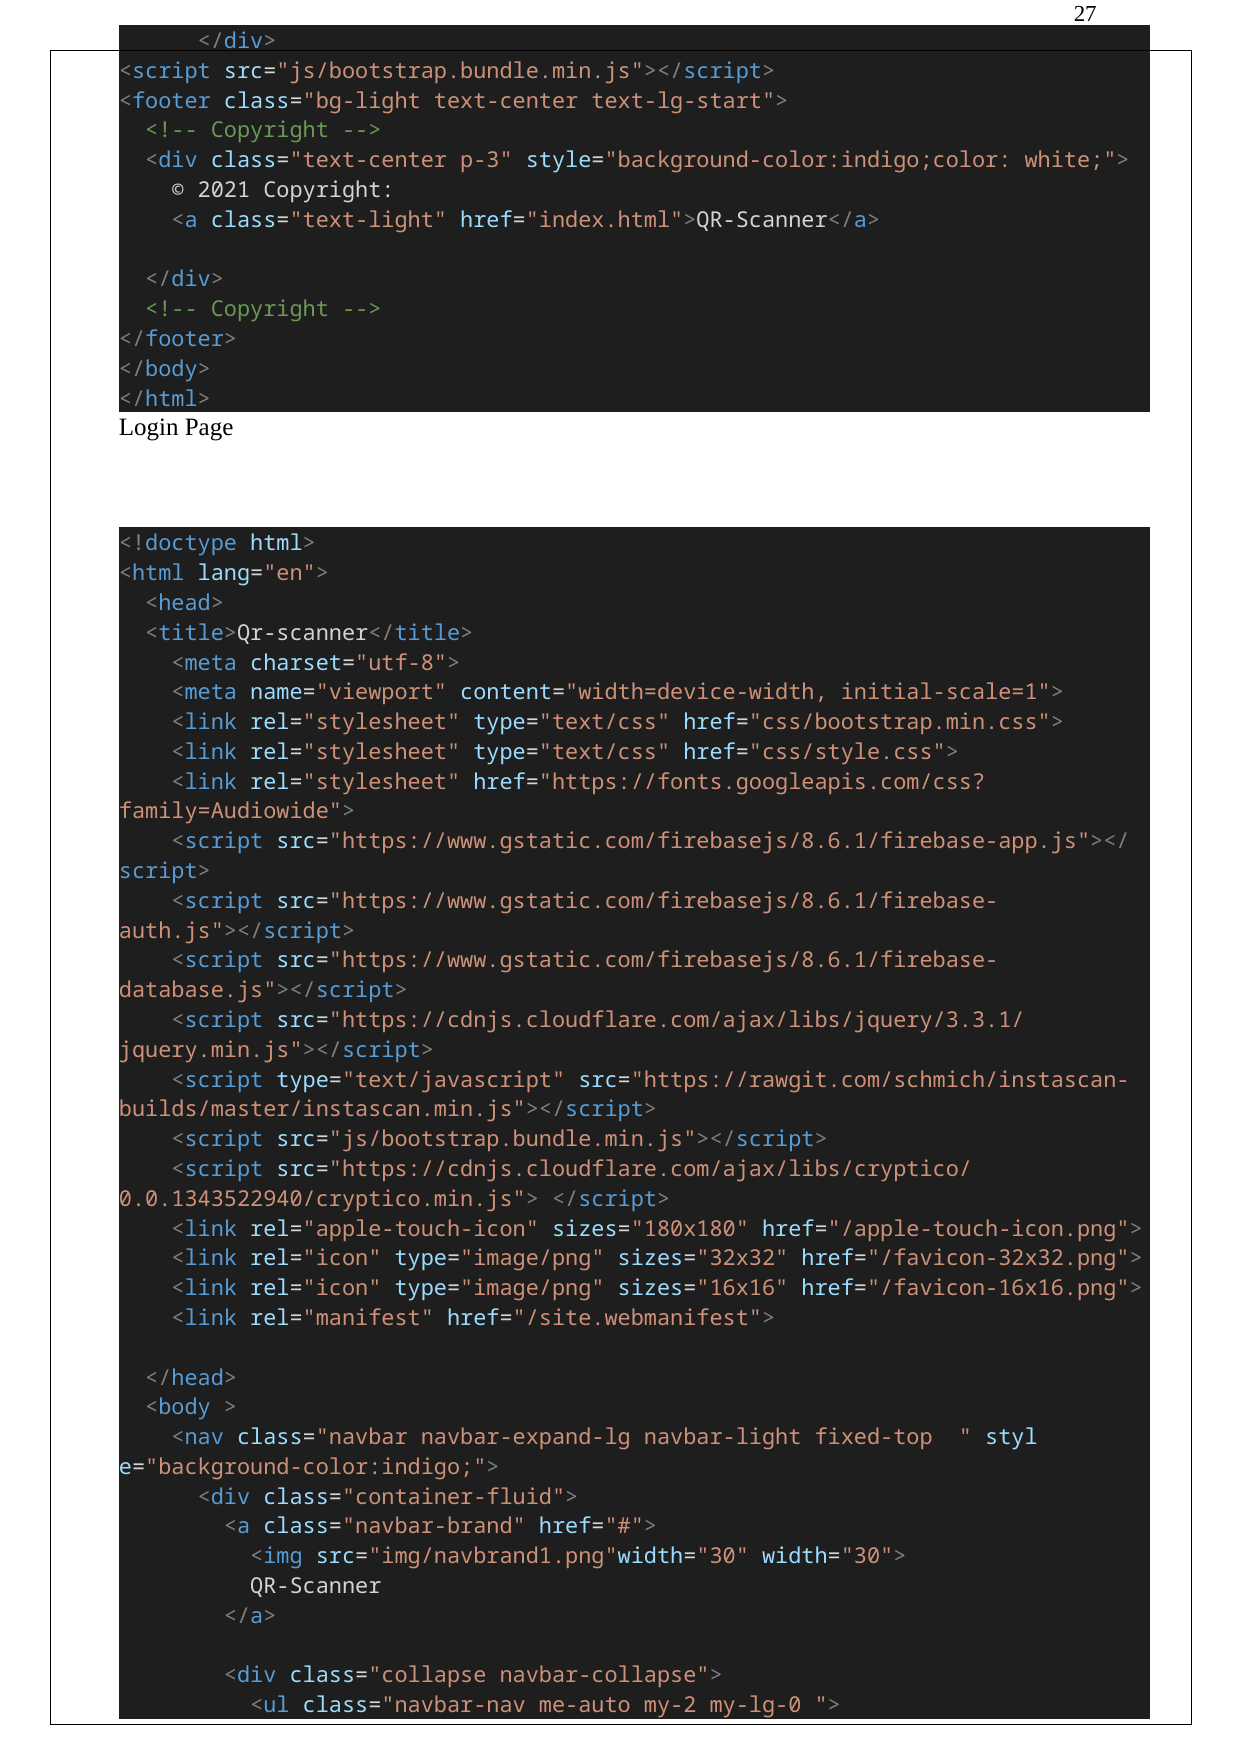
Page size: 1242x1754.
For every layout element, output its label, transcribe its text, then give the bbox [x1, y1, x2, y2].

text <script src="https://www.gstatic.com/firebasejs/8.6.1/firebase-database.js"></script> [119, 944, 1150, 1004]
text <div class="collapse navbar-collapse"> [119, 1659, 1150, 1689]
text <link rel="manifest" href="/site.webmanifest"> [119, 1302, 1150, 1332]
text </html> [119, 382, 1150, 412]
text </div> [119, 263, 1150, 293]
text <script src="https://www.gstatic.com/firebasejs/8.6.1/firebase-app.js"></script> [119, 825, 1150, 885]
text <meta name="viewport" content="width=device-width, initial-scale=1"> [119, 676, 1150, 706]
text <html lang="en"> [119, 557, 1150, 587]
text <link rel="stylesheet" type="text/css" href="css/style.css"> [119, 736, 1150, 766]
text <nav class="navbar navbar-expand-lg navbar-light fixed-top " style="background-color:indigo;"> [119, 1421, 1150, 1481]
text <footer class="bg-light text-center text-lg-start"> [119, 84, 1150, 114]
text <script src="https://cdnjs.cloudflare.com/ajax/libs/jquery/3.3.1/jquery.min.js"></script> [119, 1004, 1150, 1063]
text <a class="navbar-brand" href="#"> [119, 1510, 1150, 1540]
text <ul class="navbar-nav me-auto my-2 my-lg-0 "> [119, 1689, 1150, 1719]
text <title>Qr-scanner</title> [119, 617, 1150, 646]
text </a> [119, 1600, 1150, 1629]
text Login Page [119, 412, 1150, 441]
text <meta charset="utf-8"> [119, 646, 1150, 676]
text <!doctype html> [119, 527, 1150, 557]
text <link rel="apple-touch-icon" sizes="180x180" href="/apple-touch-icon.png"> [119, 1212, 1150, 1242]
text <script type="text/javascript" src="https://rawgit.com/schmich/instascan-builds/master/instascan.min.js"></script> [119, 1063, 1150, 1123]
text <img src="img/navbrand1.png"width="30" width="30"> [119, 1540, 1150, 1570]
text <link rel="stylesheet" type="text/css" href="css/bootstrap.min.css"> [119, 706, 1150, 736]
text <body > [119, 1391, 1150, 1421]
text <link rel="icon" type="image/png" sizes="32x32" href="/favicon-32x32.png"> [119, 1242, 1150, 1272]
text </body> [119, 353, 1150, 382]
text <!-- Copyright --> [119, 114, 1150, 144]
text <script src="js/bootstrap.bundle.min.js"></script> [119, 1123, 1150, 1153]
text <div class="container-fluid"> [119, 1481, 1150, 1510]
text <!-- Copyright --> [119, 293, 1150, 323]
text </head> [119, 1361, 1150, 1391]
text <script src="https://www.gstatic.com/firebasejs/8.6.1/firebase-auth.js"></script> [119, 885, 1150, 944]
text <link rel="stylesheet" href="https://fonts.googleapis.com/css?family=Audiowide"> [119, 766, 1150, 825]
text <div class="text-center p-3" style="background-color:indigo;color: white;"> [119, 144, 1150, 174]
text </footer> [119, 323, 1150, 353]
text <a class="text-light" href="index.html">QR-Scanner</a> [119, 204, 1150, 233]
text QR-Scanner [119, 1570, 1150, 1600]
text <script src="https://cdnjs.cloudflare.com/ajax/libs/cryptico/0.0.1343522940/cryptico.min.js"> </script> [119, 1153, 1150, 1212]
text <link rel="icon" type="image/png" sizes="16x16" href="/favicon-16x16.png"> [119, 1272, 1150, 1302]
text <head> [119, 587, 1150, 617]
text </div> [119, 25, 1150, 50]
text © 2021 Copyright: [119, 174, 1150, 204]
text <script src="js/bootstrap.bundle.min.js"></script> [119, 55, 1150, 84]
